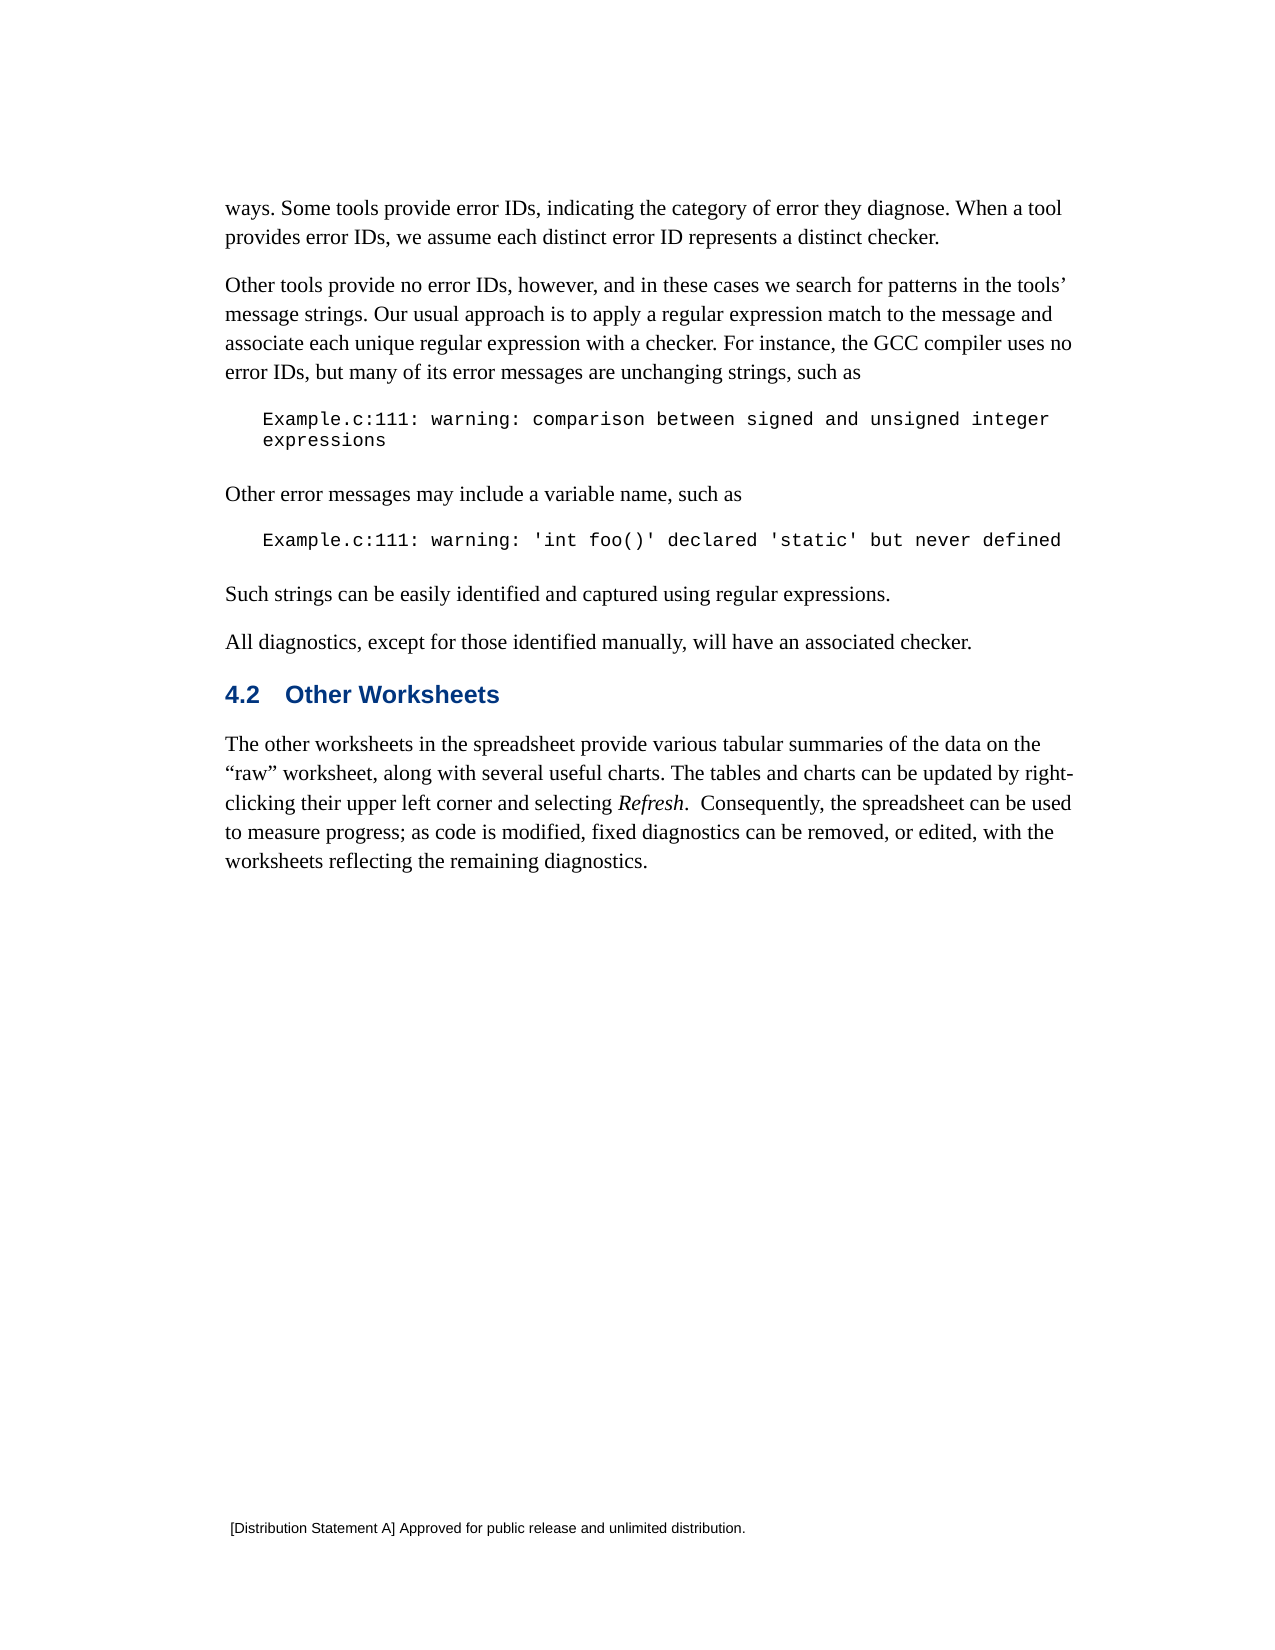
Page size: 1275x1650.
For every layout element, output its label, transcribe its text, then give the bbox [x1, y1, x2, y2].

text Other tools provide no error IDs, however, and in these cases we search for patterns in the tools’ message strings. Our usual approach is to apply a regular expression match to the message and associate each unique regular expression with a checker. For instance, the GCC compiler uses no error IDs, but many of its error messages are unchanging strings, such as [225, 268, 1087, 384]
text Other error messages may include a variable name, such as [225, 477, 1087, 506]
text Example.c:111: warning: 'int foo()' declared 'static' but never defined [262, 531, 1087, 552]
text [225, 191, 1087, 249]
text All diagnostics, except for those identified manually, will have an associated checker. [225, 625, 1087, 654]
subtitle Other Worksheets [225, 679, 1087, 708]
text The other worksheets in the spreadsheet provide various tabular summaries of the data on the “raw” worksheet, along with several useful charts. The tables and charts can be updated by right-clicking their upper left corner and selecting Refresh. Consequently, the spreadsheet can be used to measure progress; as code is modified, fixed diagnostics can be removed, or edited, with the worksheets reflecting the remaining diagnostics. [225, 727, 1087, 873]
text Such strings can be easily identified and captured using regular expressions. [225, 577, 1087, 606]
text Example.c:111: warning: comparison between signed and unsigned integer expressions [262, 409, 1087, 452]
